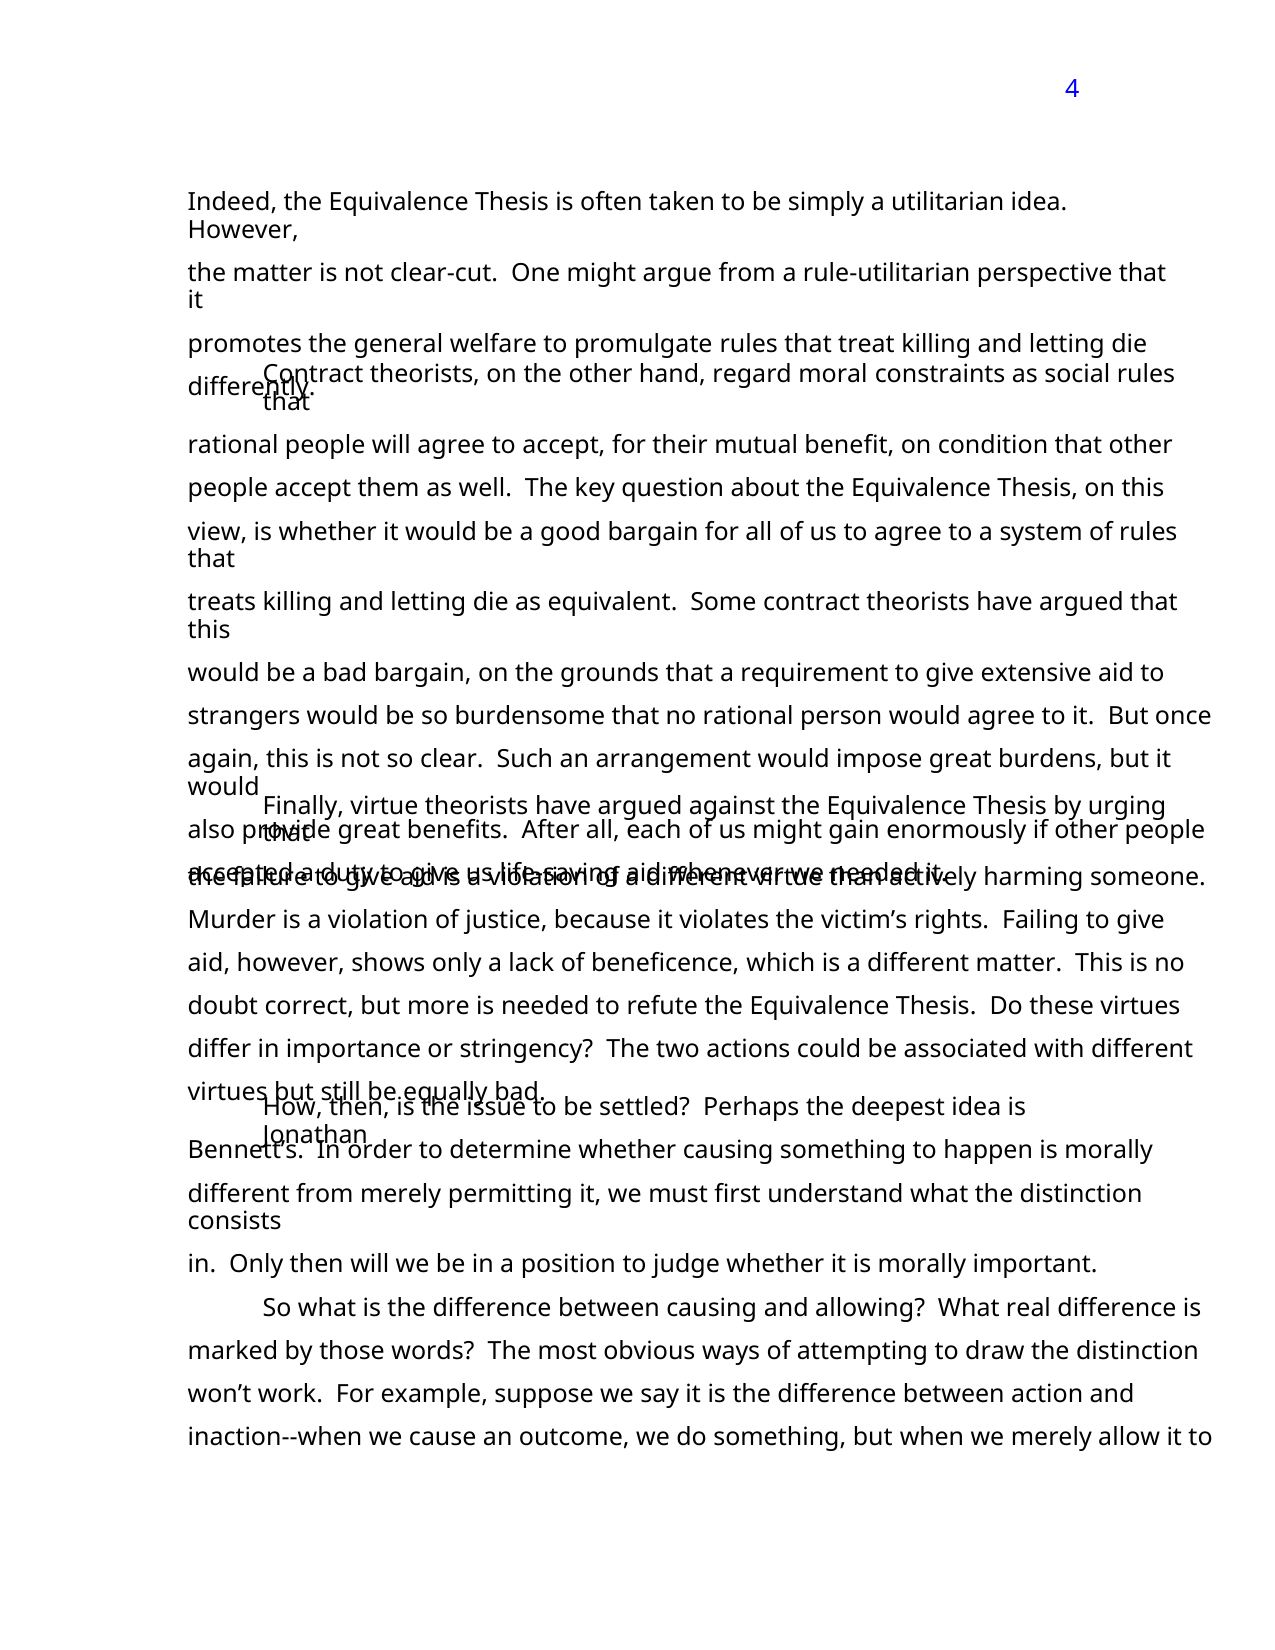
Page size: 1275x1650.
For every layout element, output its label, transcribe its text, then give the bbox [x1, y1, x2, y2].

text treats killing and letting die as equivalent. Some contract theorists have argued that this [187, 589, 1222, 644]
text So what is the difference between causing and allowing? What real difference is [262, 1294, 1217, 1322]
text in. Only then will we be in a position to judge whether it is morally important. [187, 1251, 1217, 1278]
text the matter is not clear-cut. One might argue from a rule-utilitarian perspective that it [187, 259, 1186, 314]
text How, then, is the issue to be settled? Perhaps the deepest idea is Jonathan [262, 1094, 1114, 1137]
text virtues but still be equally bad. [187, 1078, 1219, 1106]
text again, this is not so clear. Such an arrangement would impose great burdens, but it would [187, 746, 1222, 801]
text the failure to give aid is a violation of a different virtue than actively harming someone. [187, 863, 1219, 891]
text aid, however, shows only a lack of beneficence, which is a different matter. This is no [187, 949, 1219, 977]
text differ in importance or stringency? The two actions could be associated with different [187, 1035, 1219, 1063]
text would be a bad bargain, on the grounds that a requirement to give extensive aid to [187, 659, 1222, 687]
text view, is whether it would be a good bargain for all of us to agree to a system of rules that [187, 518, 1222, 573]
text 4 [1065, 76, 1117, 103]
text Finally, virtue theorists have argued against the Equivalence Thesis by urging that [262, 792, 1219, 847]
text differently. [187, 373, 262, 401]
text strangers would be so burdensome that no rational person would agree to it. But once [187, 703, 1222, 730]
text inaction--when we cause an outcome, we do something, but when we merely allow it to [187, 1423, 1217, 1451]
text Contract theorists, on the other hand, regard moral constraints as social rules that [262, 361, 1222, 416]
text people accept them as well. The key question about the Equivalence Thesis, on this [187, 475, 1222, 502]
text doubt correct, but more is needed to refute the Equivalence Thesis. Do these virtues [187, 992, 1219, 1020]
text accepted a duty to give us life-saving aid whenever we needed it. [187, 860, 1222, 887]
text promotes the general welfare to promulgate rules that treat killing and letting die [187, 330, 1186, 358]
text marked by those words? The most obvious ways of attempting to draw the distinction [187, 1337, 1217, 1365]
text Bennett’s. In order to determine whether causing something to happen is morally [187, 1137, 1217, 1164]
text Indeed, the Equivalence Thesis is often taken to be simply a utilitarian idea. However, [187, 188, 1186, 244]
text won’t work. For example, suppose we say it is the difference between action and [187, 1380, 1217, 1408]
text different from merely permitting it, we must first understand what the distinction consists [187, 1180, 1217, 1235]
text rational people will agree to accept, for their mutual benefit, on condition that other [187, 432, 1222, 459]
text Murder is a violation of justice, because it violates the victim’s rights. Failing to give [187, 906, 1219, 934]
